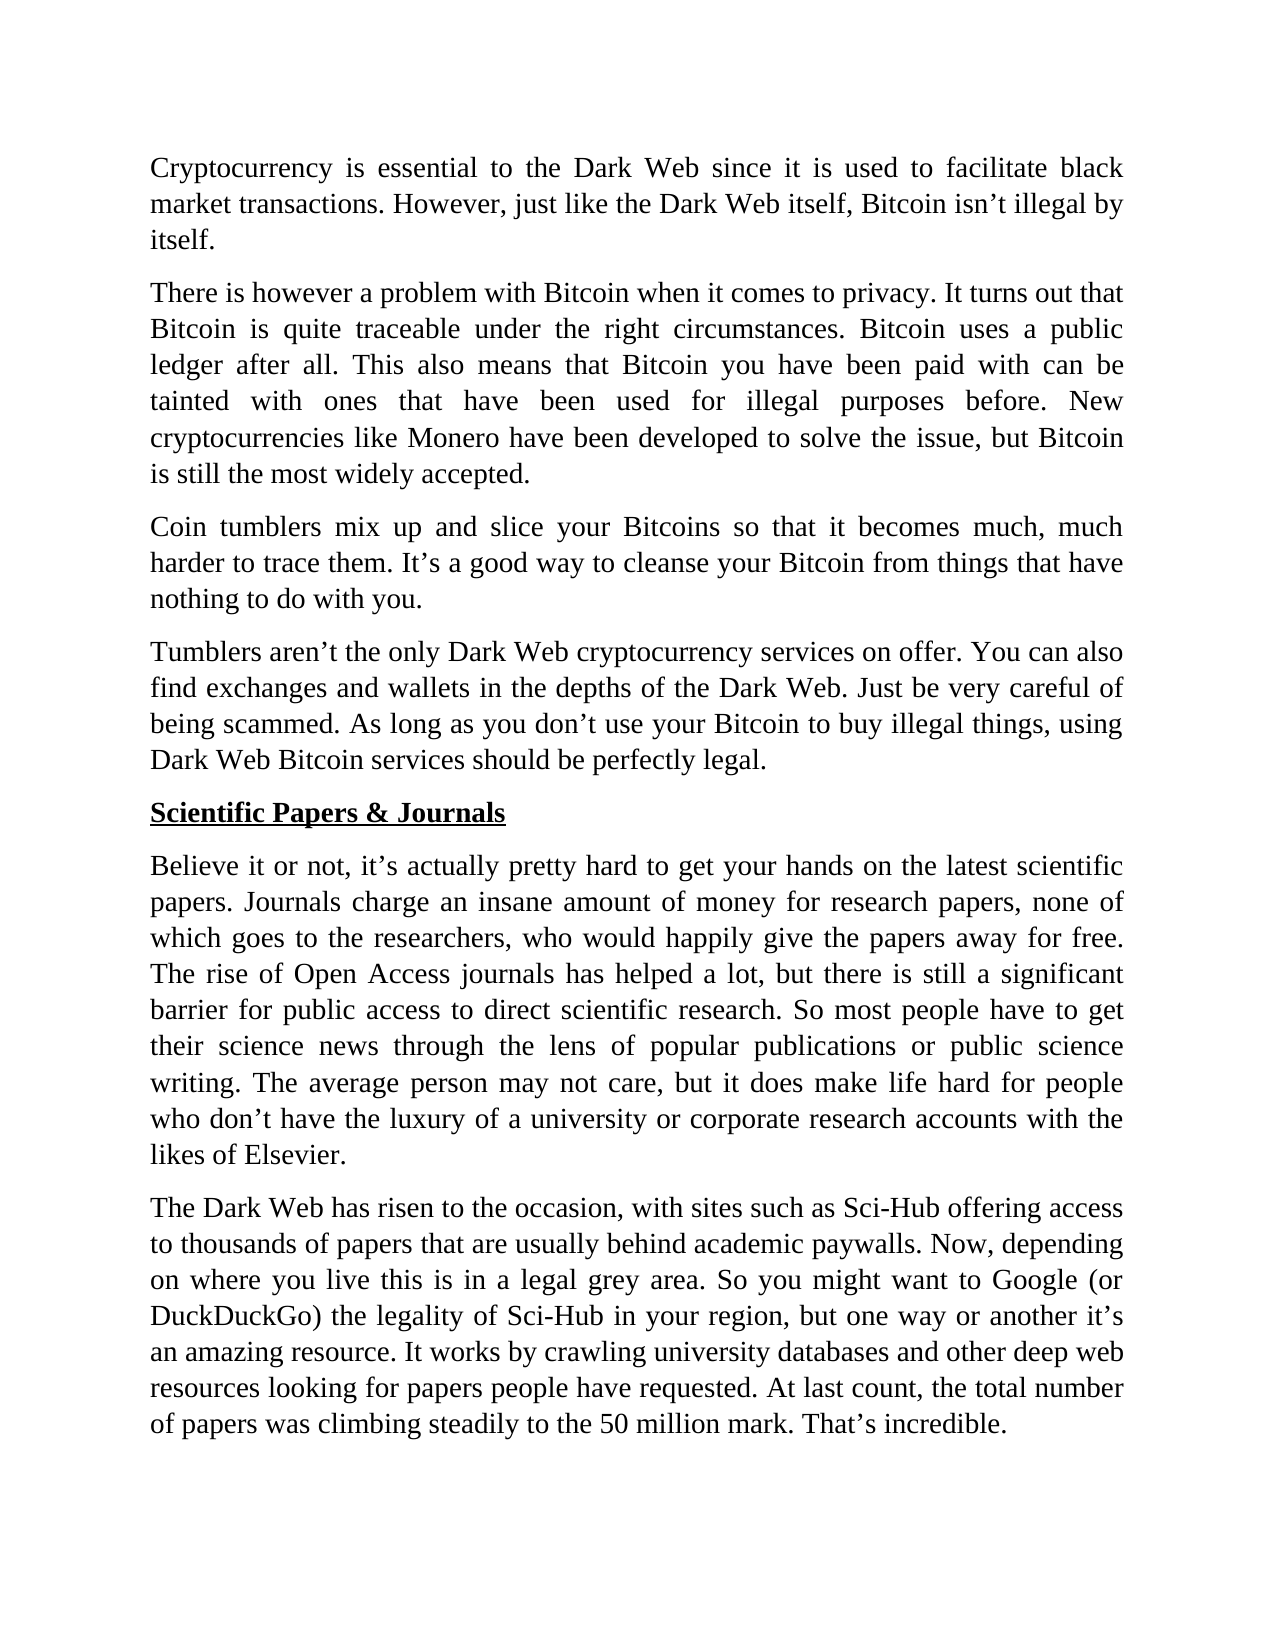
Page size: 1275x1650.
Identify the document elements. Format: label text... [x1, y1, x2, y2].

text Tumblers aren’t the only Dark Web cryptocurrency services on offer. You can also find exchanges and wallets in the depths of the Dark Web. Just be very careful of being scammed. As long as you don’t use your Bitcoin to buy illegal things, using Dark Web Bitcoin services should be perfectly legal. [150, 634, 1125, 776]
text The Dark Web has risen to the occasion, with sites such as Sci-Hub offering access to thousands of papers that are usually behind academic paywalls. Now, depending on where you live this is in a legal grey area. So you might want to Google (or DuckDuckGo) the legality of Sci-Hub in your region, but one way or another it’s an amazing resource. It works by crawling university databases and other deep web resources looking for papers people have requested. At last count, the total number of papers was climbing steadily to the 50 million mark. That’s incredible. [150, 1190, 1125, 1440]
text There is however a problem with Bitcoin when it comes to privacy. It turns out that Bitcoin is quite traceable under the right circumstances. Bitcoin uses a public ledger after all. This also means that Bitcoin you have been paid with can be tainted with ones that have been used for illegal purposes before. New cryptocurrencies like Monero have been developed to solve the issue, but Bitcoin is still the most widely accepted. [150, 275, 1125, 489]
text Believe it or not, it’s actually pretty hard to get your hands on the latest scientific papers. Journals charge an insane amount of money for research papers, none of which goes to the researchers, who would happily give the papers away for free. The rise of Open Access journals has helped a lot, but there is still a significant barrier for public access to direct scientific research. So most people have to get their science news through the lens of popular publications or public science writing. The average person may not care, but it does make life hard for people who don’t have the luxury of a university or corporate research accounts with the likes of Elsevier. [150, 848, 1125, 1171]
text Scientific Papers & Journals [150, 795, 1125, 828]
text Cryptocurrency is essential to the Dark Web since it is used to facilitate black market transactions. However, just like the Dark Web itself, Bitcoin isn’t illegal by itself. [150, 150, 1125, 256]
text Coin tumblers mix up and slice your Bitcoins so that it becomes much, much harder to trace them. It’s a good way to cleanse your Bitcoin from things that have nothing to do with you. [150, 509, 1125, 614]
